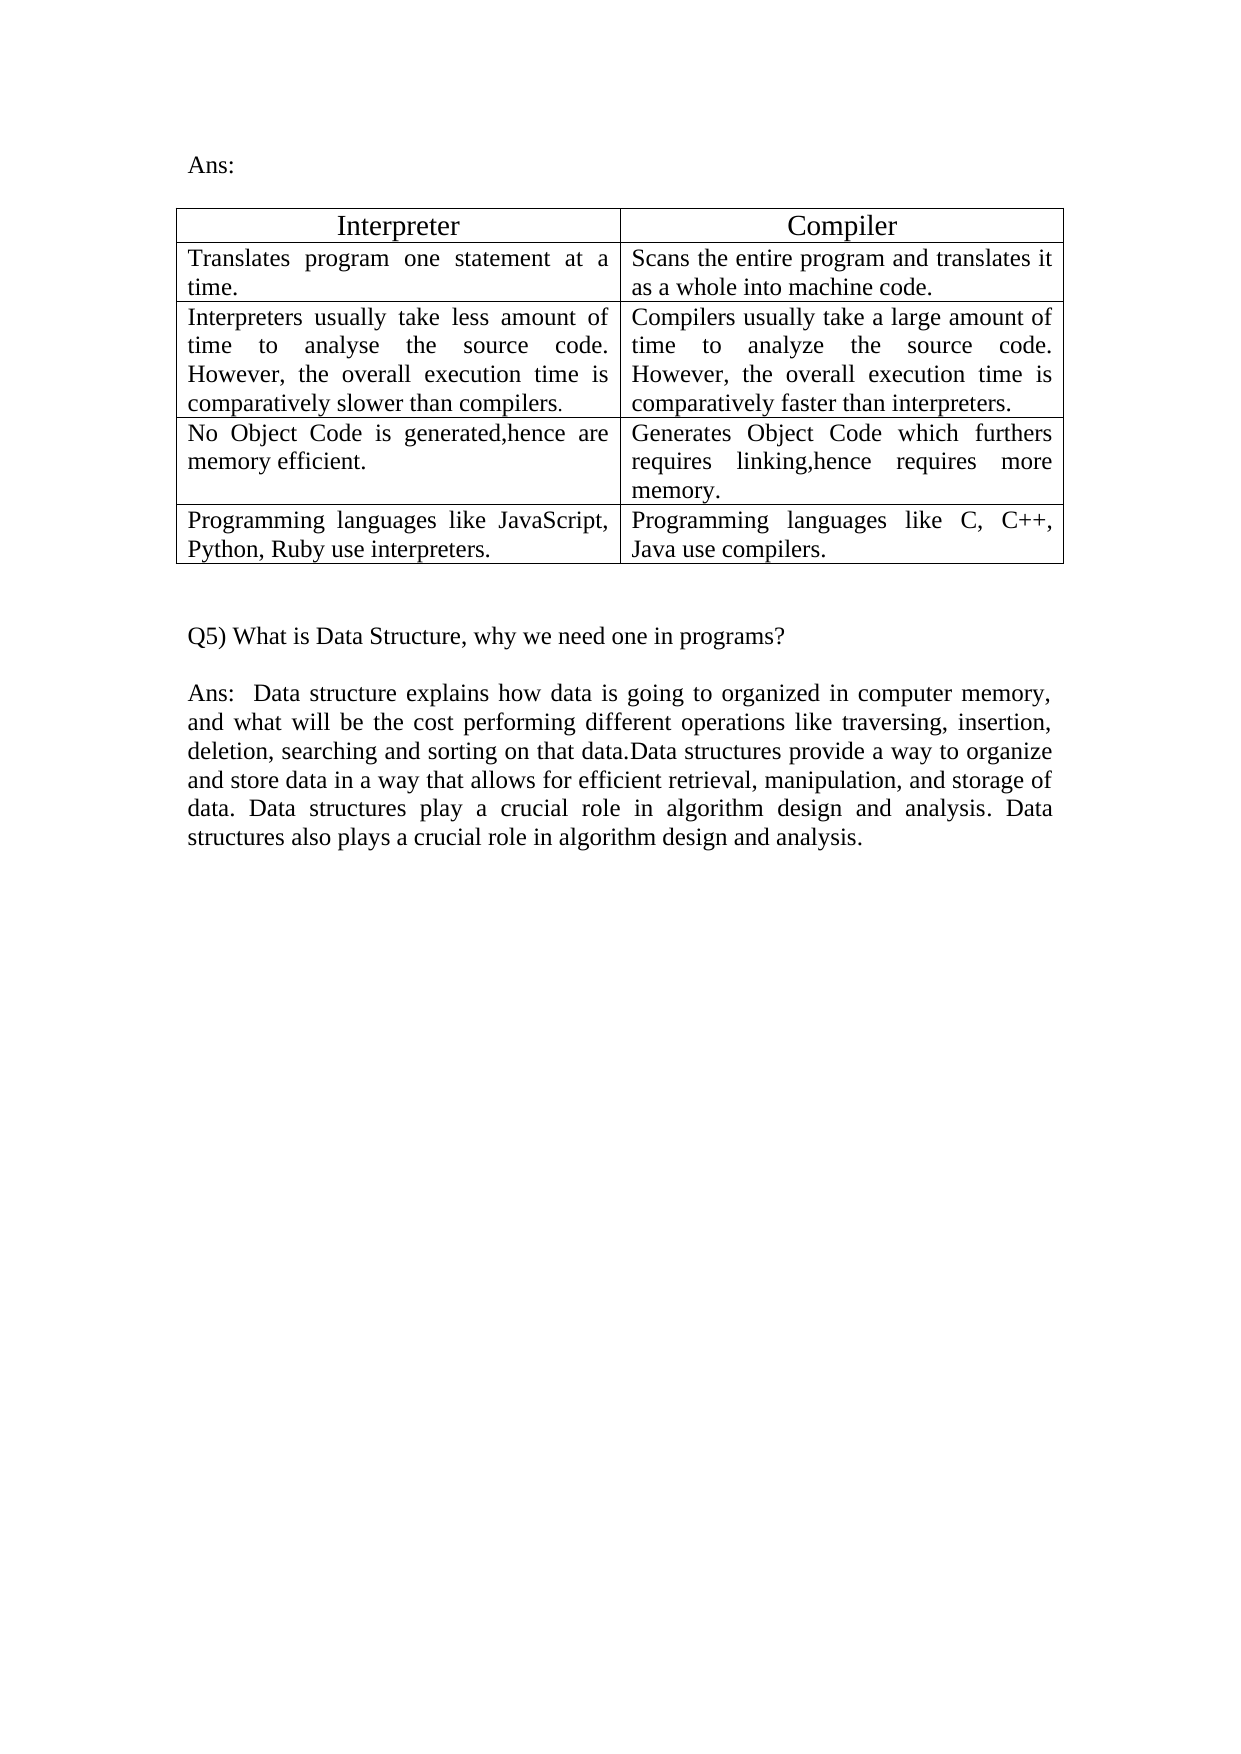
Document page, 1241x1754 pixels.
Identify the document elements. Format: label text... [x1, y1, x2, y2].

table_header Interpreter [177, 209, 620, 242]
text Q5) What is Data Structure, why we need one in programs? [187, 621, 1053, 650]
text Ans: Data structure explains how data is going to organized in computer memory, and what will be the cost performing different operations like traversing, insertion, deletion, searching and sorting on that data.Data structures provide a way to organize and store data in a way that allows for efficient retrieval, manipulation, and storage of data. Data structures play a crucial role in algorithm design and analysis. Data structures also plays a crucial role in algorithm design and analysis. [187, 678, 1053, 851]
table_cell Programming languages like JavaScript, Python, Ruby use interpreters. [177, 505, 620, 562]
table_cell Interpreters usually take less amount of time to analyse the source code. However, the overall execution time is comparatively slower than compilers. [177, 302, 620, 417]
table_cell Compilers usually take a large amount of time to analyze the source code. However, the overall execution time is comparatively faster than interpreters. [621, 302, 1063, 417]
table_cell No Object Code is generated,hence are memory efficient. [177, 418, 620, 504]
table_header Compiler [621, 209, 1063, 242]
table_cell Scans the entire program and translates it as a whole into machine code. [621, 243, 1063, 301]
table_cell Generates Object Code which furthers requires linking,hence requires more memory. [621, 418, 1063, 504]
table_cell Translates program one statement at a time. [177, 243, 620, 301]
text Ans: [187, 150, 1053, 179]
table_cell Programming languages like C, C++, Java use compilers. [621, 505, 1063, 562]
